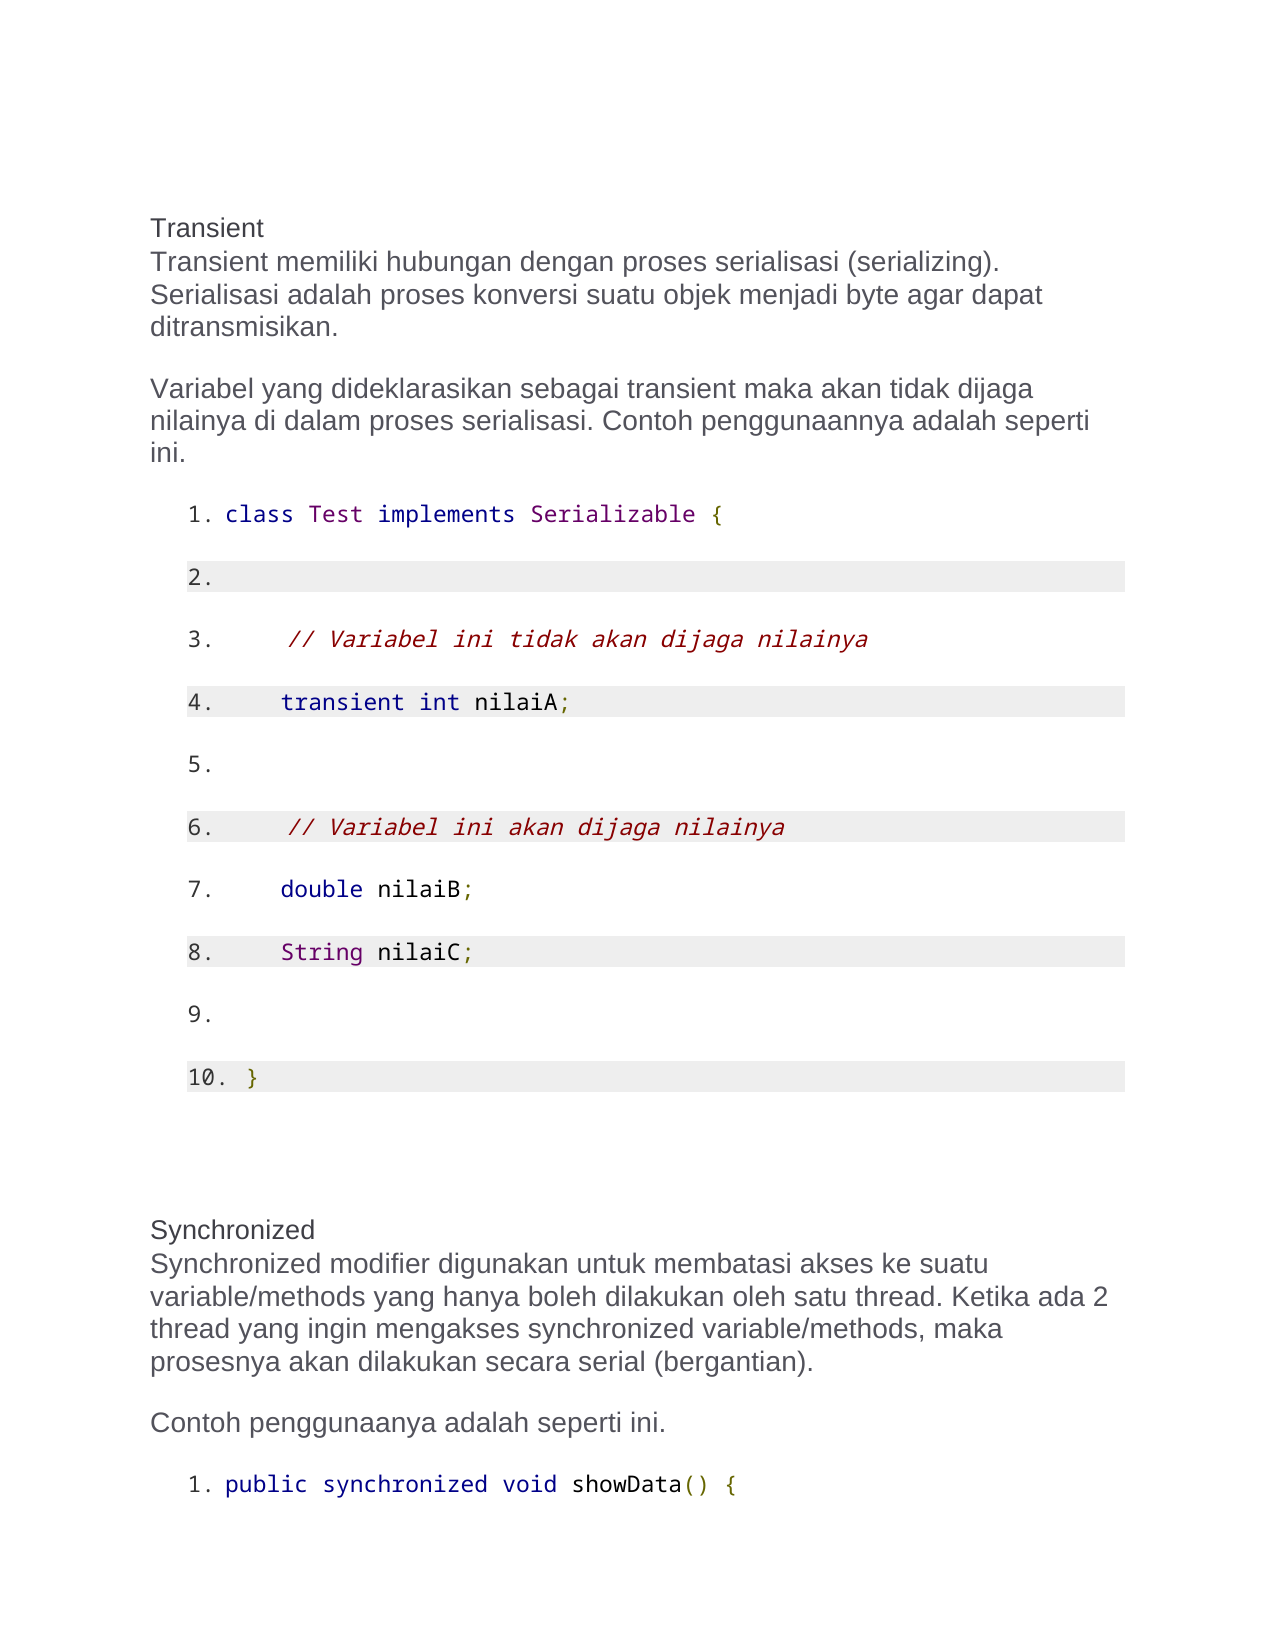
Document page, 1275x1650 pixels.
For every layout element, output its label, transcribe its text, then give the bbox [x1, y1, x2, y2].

list double nilaiB; [187, 873, 1125, 904]
list } [187, 1061, 1125, 1092]
text Synchronized modifier digunakan untuk membatasi akses ke suatu variable/methods yang hanya boleh dilakukan oleh satu thread. Ketika ada 2 thread yang ingin mengakses synchronized variable/methods, maka prosesnya akan dilakukan secara serial (bergantian). [150, 1247, 1125, 1377]
subtitle Transient [150, 212, 1125, 243]
subtitle Synchronized [150, 1214, 1125, 1245]
text Transient memiliki hubungan dengan proses serialisasi (serializing). Serialisasi adalah proses konversi suatu objek menjadi byte agar dapat ditransmisikan. [150, 245, 1125, 342]
list class Test implements Serializable { [187, 498, 1125, 529]
text Variabel yang dideklarasikan sebagai transient maka akan tidak dijaga nilainya di dalam proses serialisasi. Contoh penggunaannya adalah seperti ini. [150, 372, 1125, 469]
list public synchronized void showData() { [187, 1468, 1125, 1499]
text Contoh penggunaanya adalah seperti ini. [150, 1406, 1125, 1439]
list String nilaiC; [187, 936, 1125, 967]
list // Variabel ini tidak akan dijaga nilainya [187, 623, 1125, 654]
list transient int nilaiA; [187, 686, 1125, 717]
list // Variabel ini akan dijaga nilainya [187, 811, 1125, 842]
